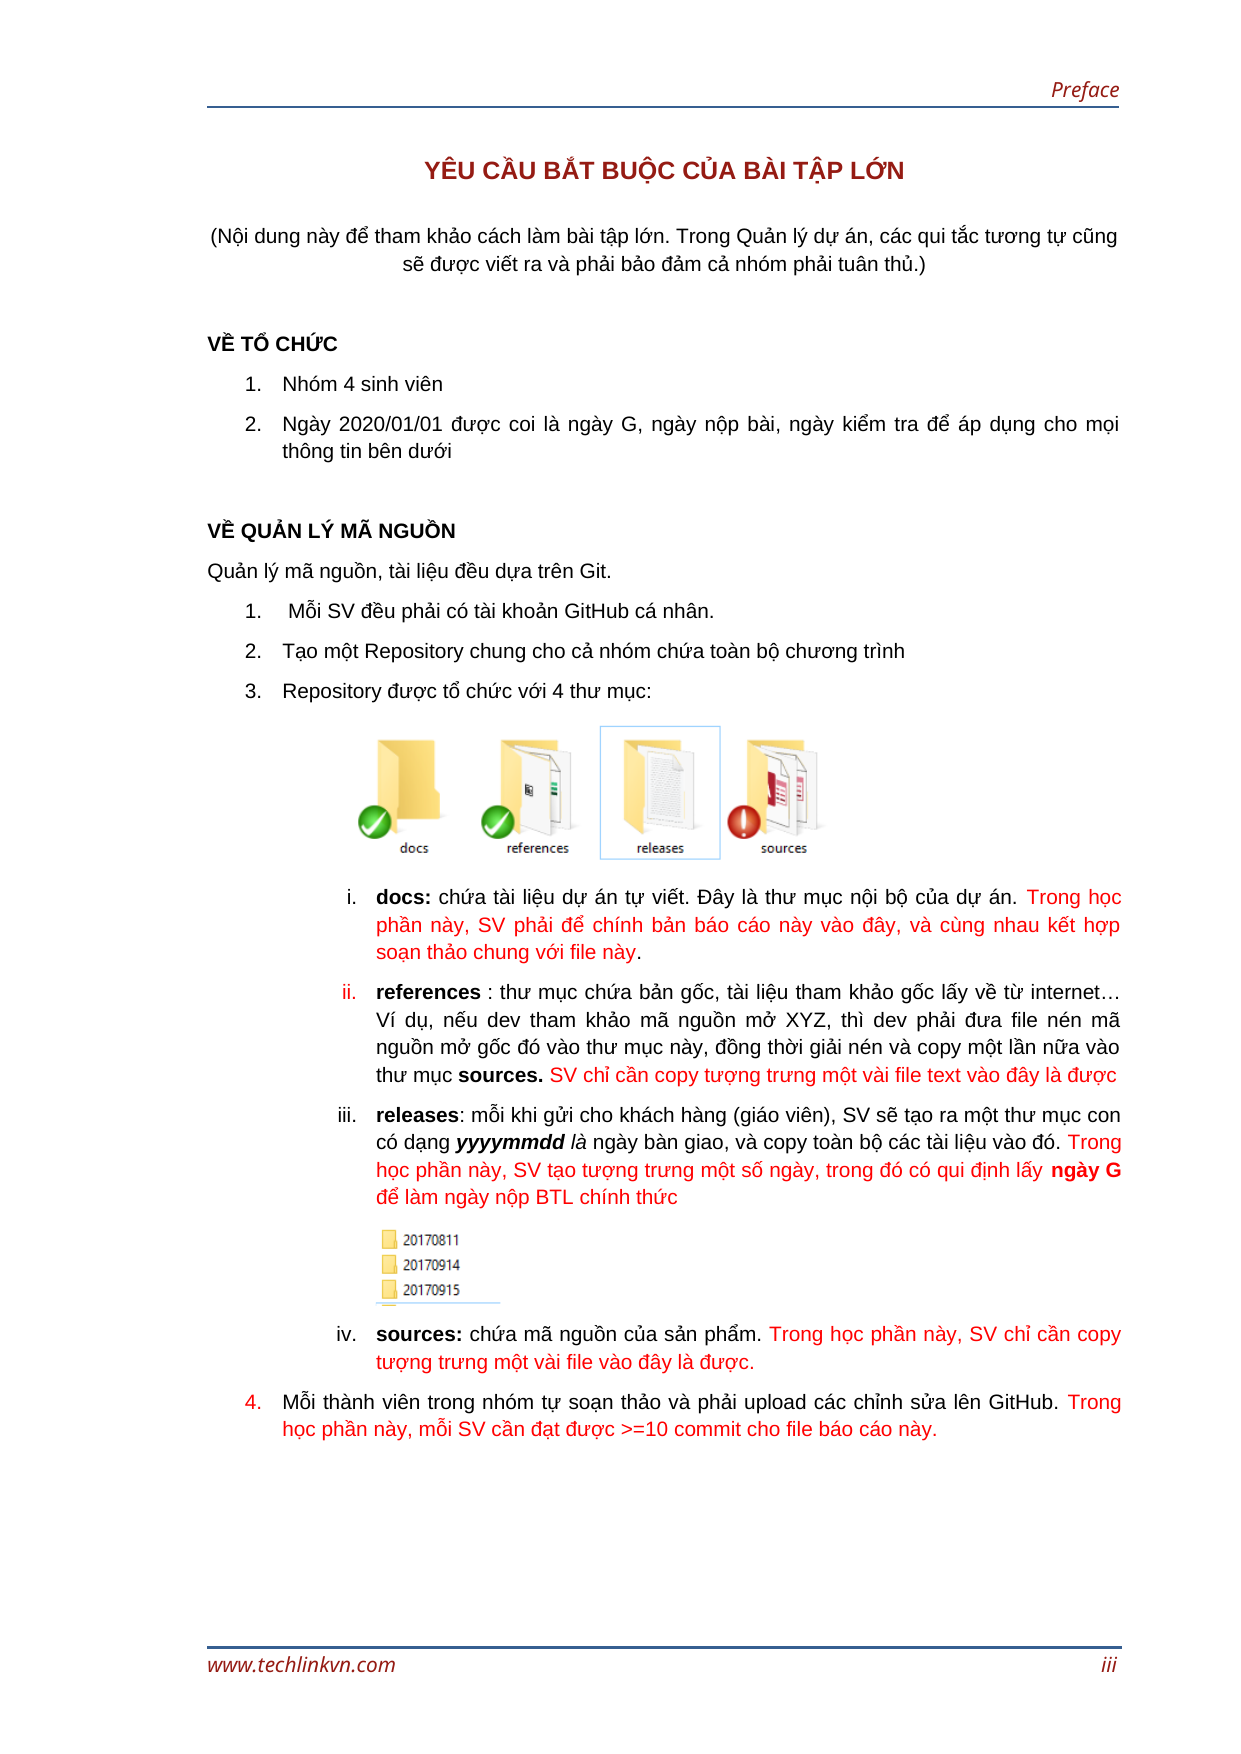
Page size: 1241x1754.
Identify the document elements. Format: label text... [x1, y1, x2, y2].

list references : thư mục chứa bản gốc, tài liệu tham khảo gốc lấy về từ internet… Ví dụ, nếu dev tham khảo mã nguồn mở XYZ, thì dev phải đưa file nén mã nguồn mở gốc đó vào thư mục này, đồng thời giải nén và copy một lần nữa vào thư mục sources. SV chỉ cần copy tượng trưng một vài file text vào đây là được [357, 980, 1122, 1086]
list Mỗi thành viên trong nhóm tự soạn thảo và phải upload các chỉnh sửa lên GitHub. Trong học phần này, mỗi SV cần đạt được >=10 commit cho file báo cáo này. [244, 1389, 1122, 1441]
text VỀ QUẢN LÝ MÃ NGUỒN [207, 519, 1122, 543]
list Ngày 2020/01/01 được coi là ngày G, ngày nộp bài, ngày kiểm tra để áp dụng cho mọi thông tin bên dưới [244, 412, 1122, 463]
list Nhóm 4 sinh viên [244, 372, 1122, 396]
text Quản lý mã nguồn, tài liệu đều dựa trên Git. [207, 559, 1122, 583]
list Tạo một Repository chung cho cả nhóm chứa toàn bộ chương trình [244, 639, 1122, 663]
list Mỗi SV đều phải có tài khoản GitHub cá nhân. [244, 599, 1122, 623]
picture [375, 1225, 501, 1306]
list docs: chứa tài liệu dự án tự viết. Đây là thư mục nội bộ của dự án. Trong học phần này, SV phải để chính bản báo cáo này vào đây, và cùng nhau kết hợp soạn thảo chung với file này. [357, 885, 1122, 964]
text YÊU CẦU BẮT BUỘC CỦA BÀI TẬP Lớn [207, 156, 1122, 185]
list releases: mỗi khi gửi cho khách hàng (giáo viên), SV sẽ tạo ra một thư mục con có dạng yyyymmdd là ngày bàn giao, và copy toàn bộ các tài liệu vào đó. Trong học phần này, SV tạo tượng trưng một số ngày, trong đó có qui định lấy ngày G để làm ngày nộp BTL chính thức [357, 1102, 1122, 1209]
picture [357, 719, 830, 869]
text VỀ TỔ CHỨC [207, 332, 1122, 356]
list sources: chứa mã nguồn của sản phẩm. Trong học phần này, SV chỉ cần copy tượng trưng một vài file vào đây là được. [357, 1322, 1122, 1373]
list Repository được tổ chức với 4 thư mục: [244, 679, 1122, 703]
text (Nội dung này để tham khảo cách làm bài tập lớn. Trong Quản lý dự án, các qui tắc tương tự cũng sẽ được viết ra và phải bảo đảm cả nhóm phải tuân thủ.) [207, 224, 1122, 276]
